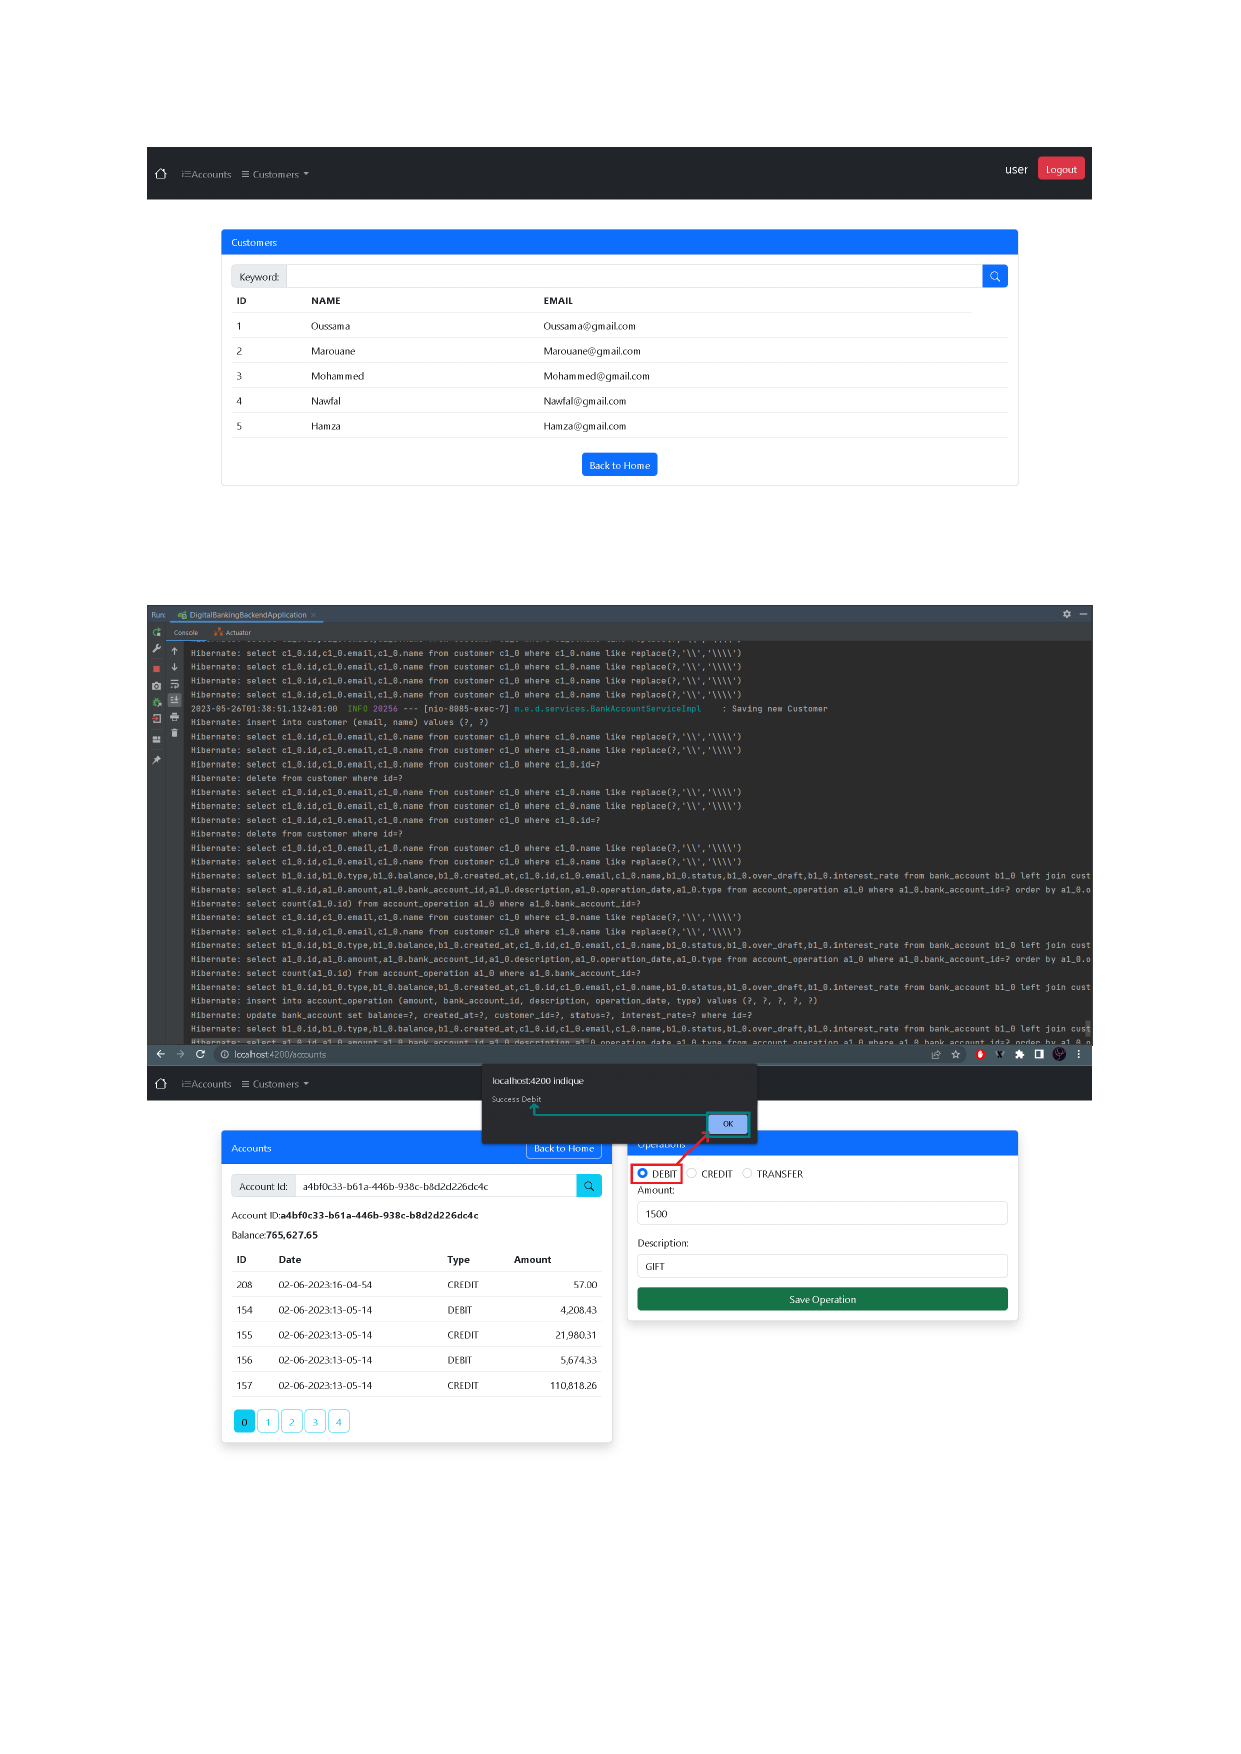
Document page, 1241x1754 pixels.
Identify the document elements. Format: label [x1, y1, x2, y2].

picture [147, 147, 1093, 1460]
